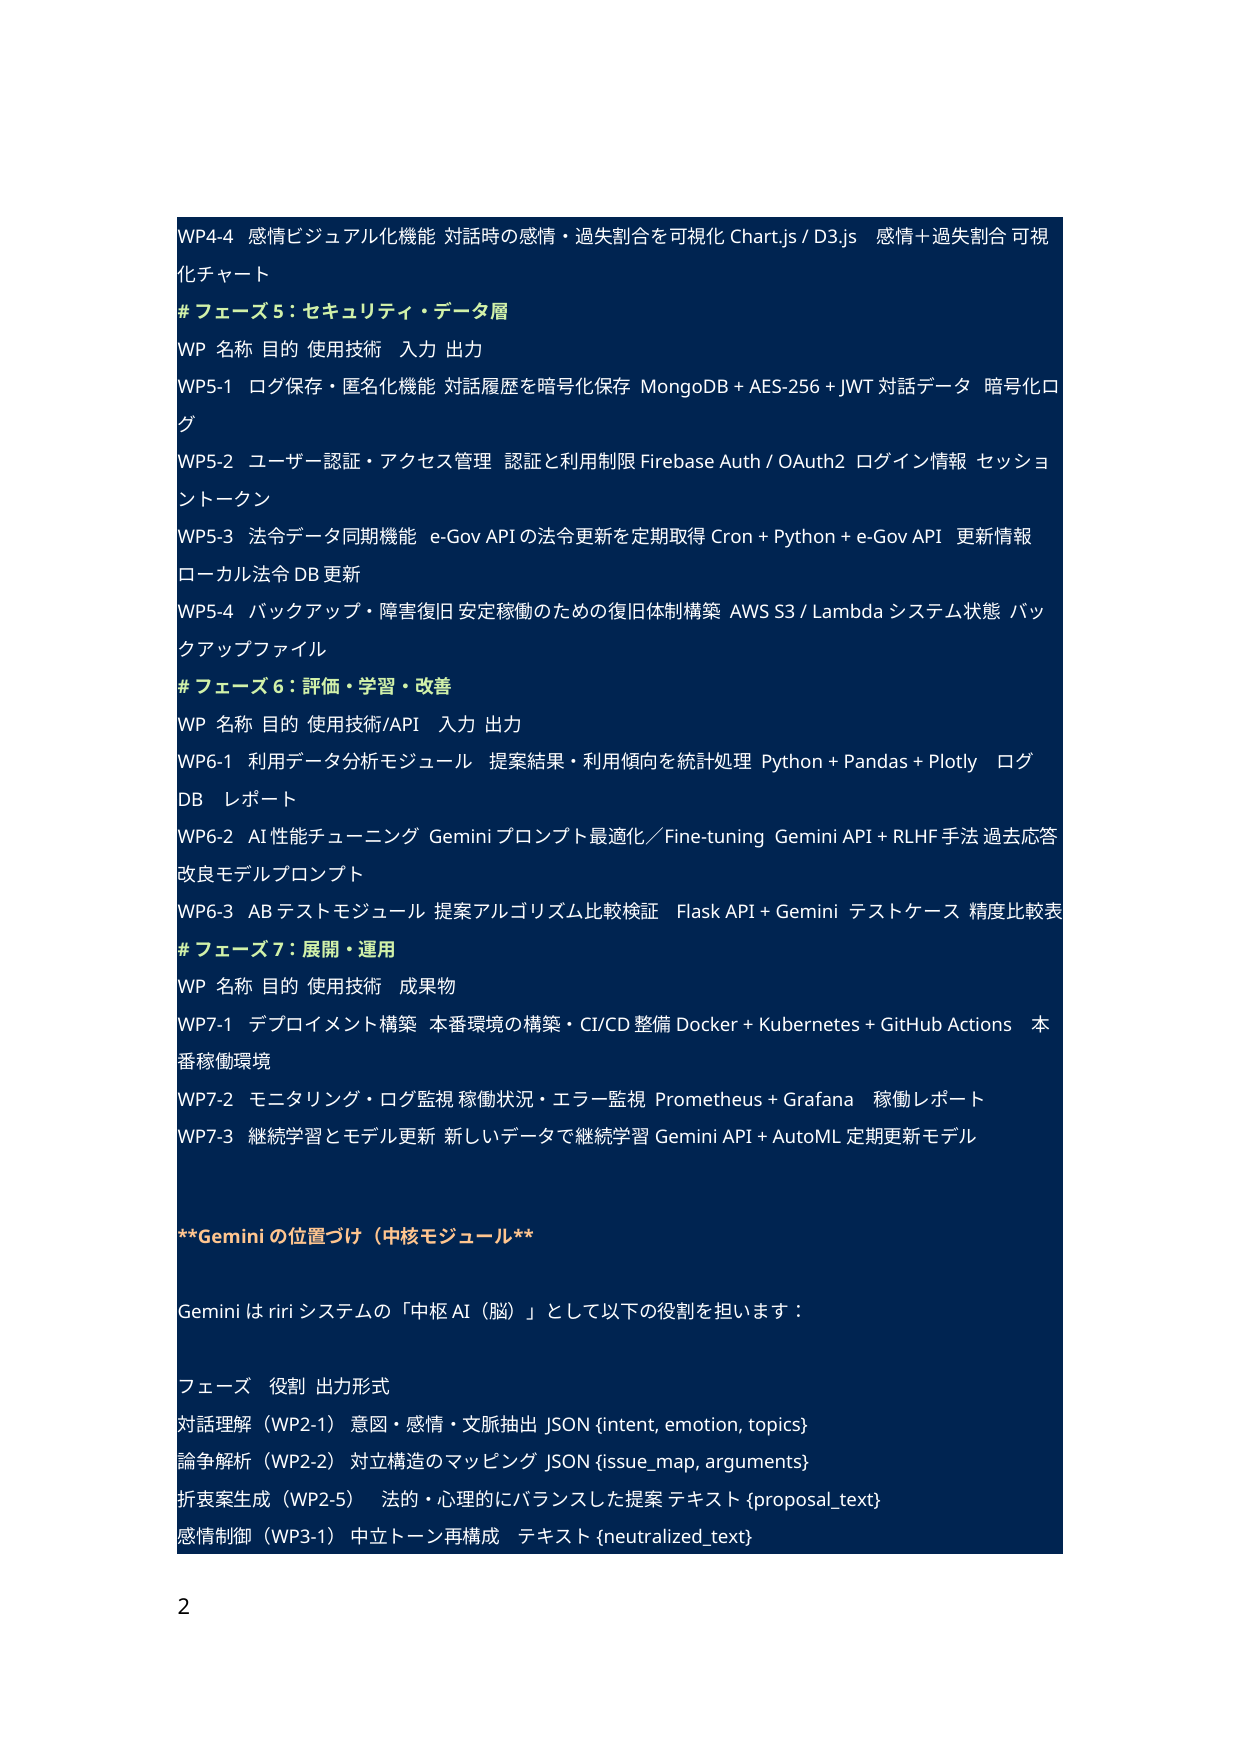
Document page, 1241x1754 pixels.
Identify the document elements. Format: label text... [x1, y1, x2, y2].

text 感情制御（WP3-1） 中立トーン再構成 テキスト {neutralized_text} [177, 1517, 1063, 1554]
text WP5-3 法令データ同期機能 e-Gov APIの法令更新を定期取得 Cron + Python + e-Gov API 更新情報 ローカル法令DB更新 [177, 517, 1063, 592]
text 対話理解（WP2-1） 意図・感情・文脈抽出 JSON {intent, emotion, topics} [177, 1404, 1063, 1442]
text WP 名称 目的 使用技術 成果物 [177, 967, 1063, 1004]
text WP7-2 モニタリング・ログ監視 稼働状況・エラー監視 Prometheus + Grafana 稼働レポート [177, 1079, 1063, 1117]
text フェーズ 役割 出力形式 [177, 1367, 1063, 1404]
text # フェーズ6：評価・学習・改善 [177, 667, 1063, 704]
text WP5-1 ログ保存・匿名化機能 対話履歴を暗号化保存 MongoDB + AES-256 + JWT 対話データ 暗号化ログ [177, 367, 1063, 442]
text WP7-1 デプロイメント構築 本番環境の構築・CI/CD整備 Docker + Kubernetes + GitHub Actions 本番稼働環境 [177, 1004, 1063, 1079]
text 折衷案生成（WP2-5） 法的・心理的にバランスした提案 テキスト {proposal_text} [177, 1479, 1063, 1517]
text # フェーズ5：セキュリティ・データ層 [177, 292, 1063, 329]
text WP5-4 バックアップ・障害復旧 安定稼働のための復旧体制構築 AWS S3 / Lambda システム状態 バックアップファイル [177, 592, 1063, 667]
text 論争解析（WP2-2） 対立構造のマッピング JSON {issue_map, arguments} [177, 1442, 1063, 1479]
text WP4-4 感情ビジュアル化機能 対話時の感情・過失割合を可視化 Chart.js / D3.js 感情＋過失割合 可視化チャート [177, 217, 1063, 292]
text # フェーズ7：展開・運用 [177, 929, 1063, 967]
text Gemini は riri システムの「中枢AI（脳）」として以下の役割を担います： [177, 1292, 1063, 1329]
text WP 名称 目的 使用技術 入力 出力 [177, 329, 1063, 367]
text WP6-3 ABテストモジュール 提案アルゴリズム比較検証 Flask API + Gemini テストケース 精度比較表 [177, 892, 1063, 929]
text WP6-2 AI性能チューニング Geminiプロンプト最適化／Fine-tuning Gemini API + RLHF手法 過去応答 改良モデルプロンプト [177, 817, 1063, 892]
text **Gemini の位置づけ（中核モジュール** [177, 1217, 1063, 1254]
text WP7-3 継続学習とモデル更新 新しいデータで継続学習 Gemini API + AutoML 定期更新モデル [177, 1117, 1063, 1154]
text WP6-1 利用データ分析モジュール 提案結果・利用傾向を統計処理 Python + Pandas + Plotly ログDB レポート [177, 742, 1063, 817]
text WP5-2 ユーザー認証・アクセス管理 認証と利用制限 Firebase Auth / OAuth2 ログイン情報 セッショントークン [177, 442, 1063, 517]
text WP 名称 目的 使用技術/API 入力 出力 [177, 704, 1063, 742]
